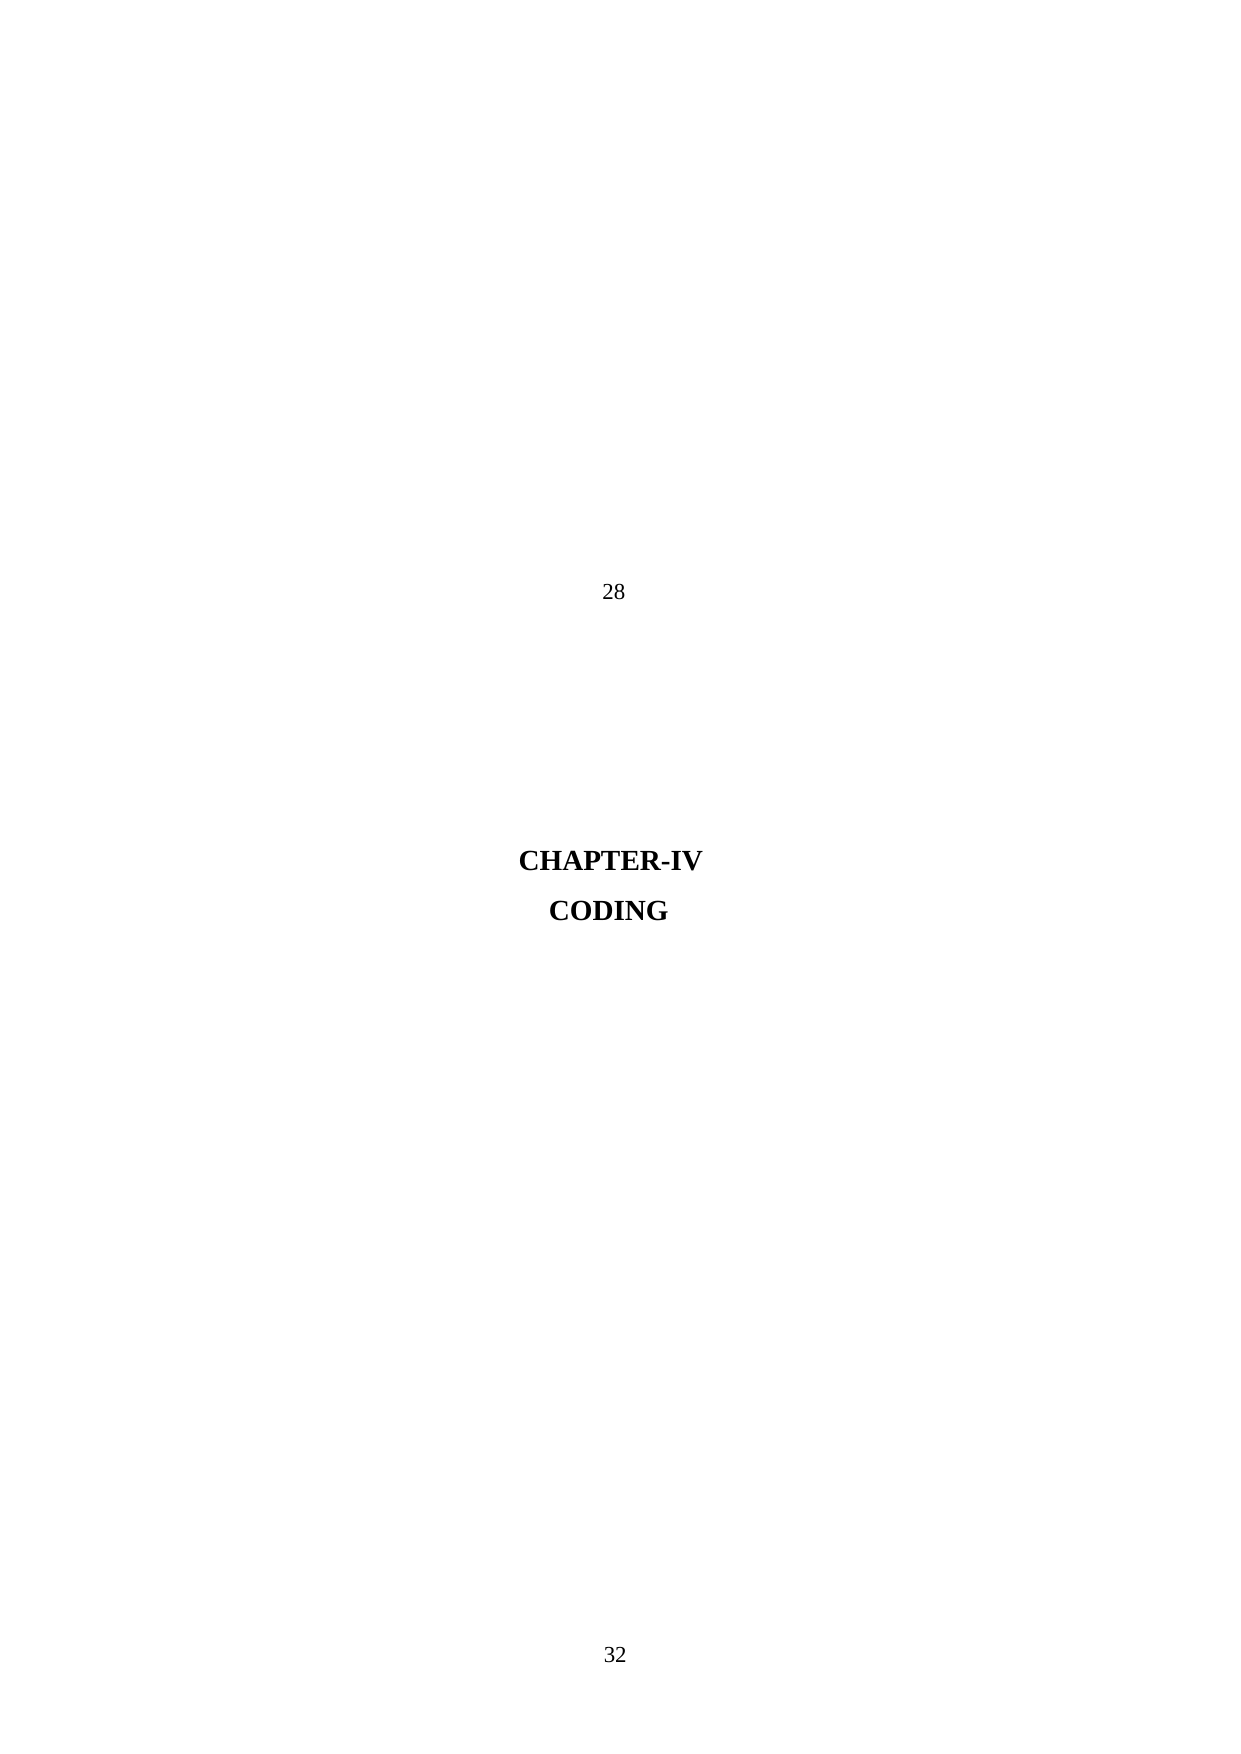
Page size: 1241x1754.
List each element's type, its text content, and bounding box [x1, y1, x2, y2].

text CODING [169, 893, 1079, 927]
subtitle CHAPTER-IV [169, 843, 1078, 876]
